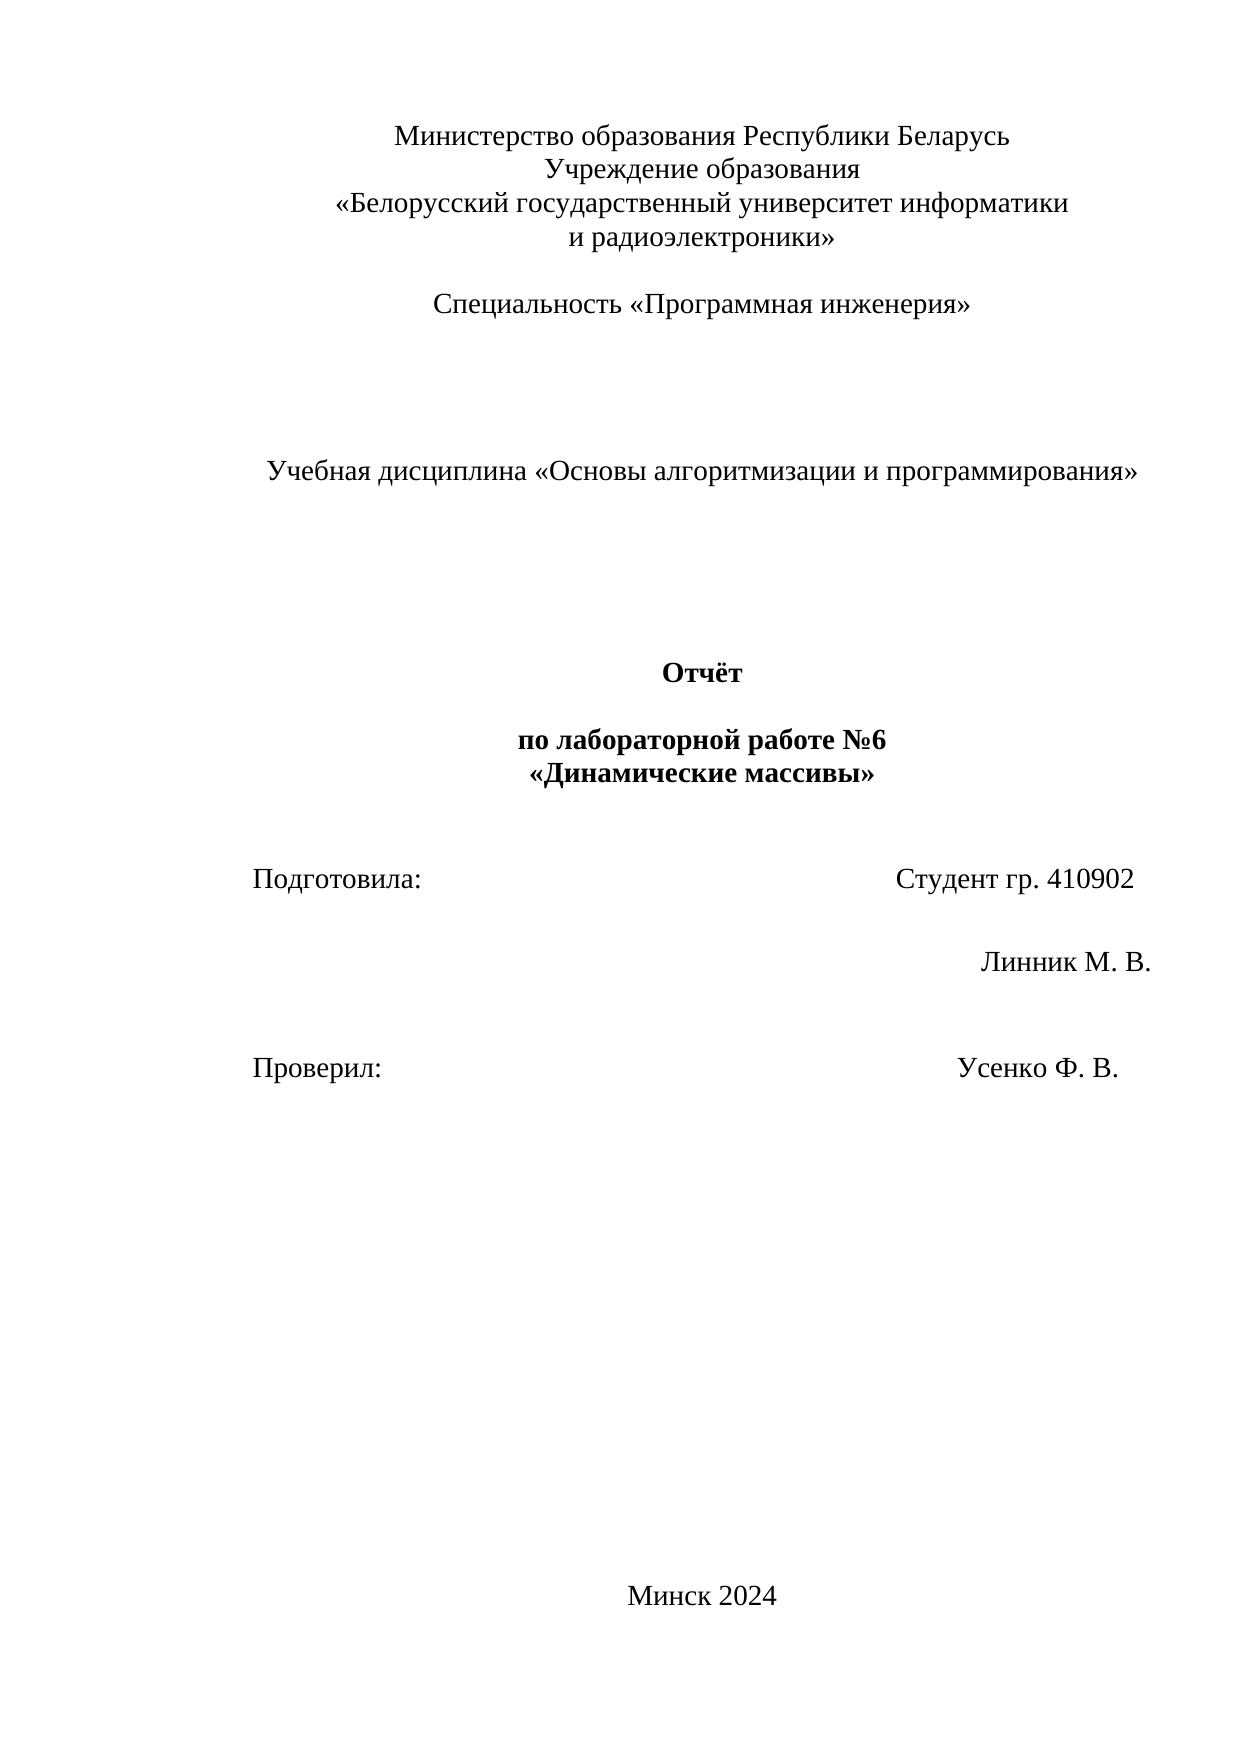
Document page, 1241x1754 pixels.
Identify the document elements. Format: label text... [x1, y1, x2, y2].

text Специальность «Программная инженерия» [177, 286, 1152, 319]
text Проверил: Усенко Ф. В. [177, 1050, 1152, 1084]
text Учебная дисциплина «Основы алгоритмизации и программирования» [177, 453, 1152, 487]
text Учреждение образования [177, 152, 1152, 185]
text Подготовила: Студент гр. 410902 [177, 861, 1152, 894]
text и радиоэлектроники» [177, 219, 1152, 252]
text по лабораторной работе №6 [177, 722, 1152, 755]
text Министерство образования Республики Беларусь [177, 118, 1152, 152]
text «Белорусский государственный университет информатики [177, 185, 1152, 219]
text Отчёт [177, 655, 1152, 688]
text «Динамические массивы» [177, 755, 1152, 789]
text Линник М. В. [852, 914, 1152, 978]
text Минск 2024 [177, 1578, 1152, 1612]
